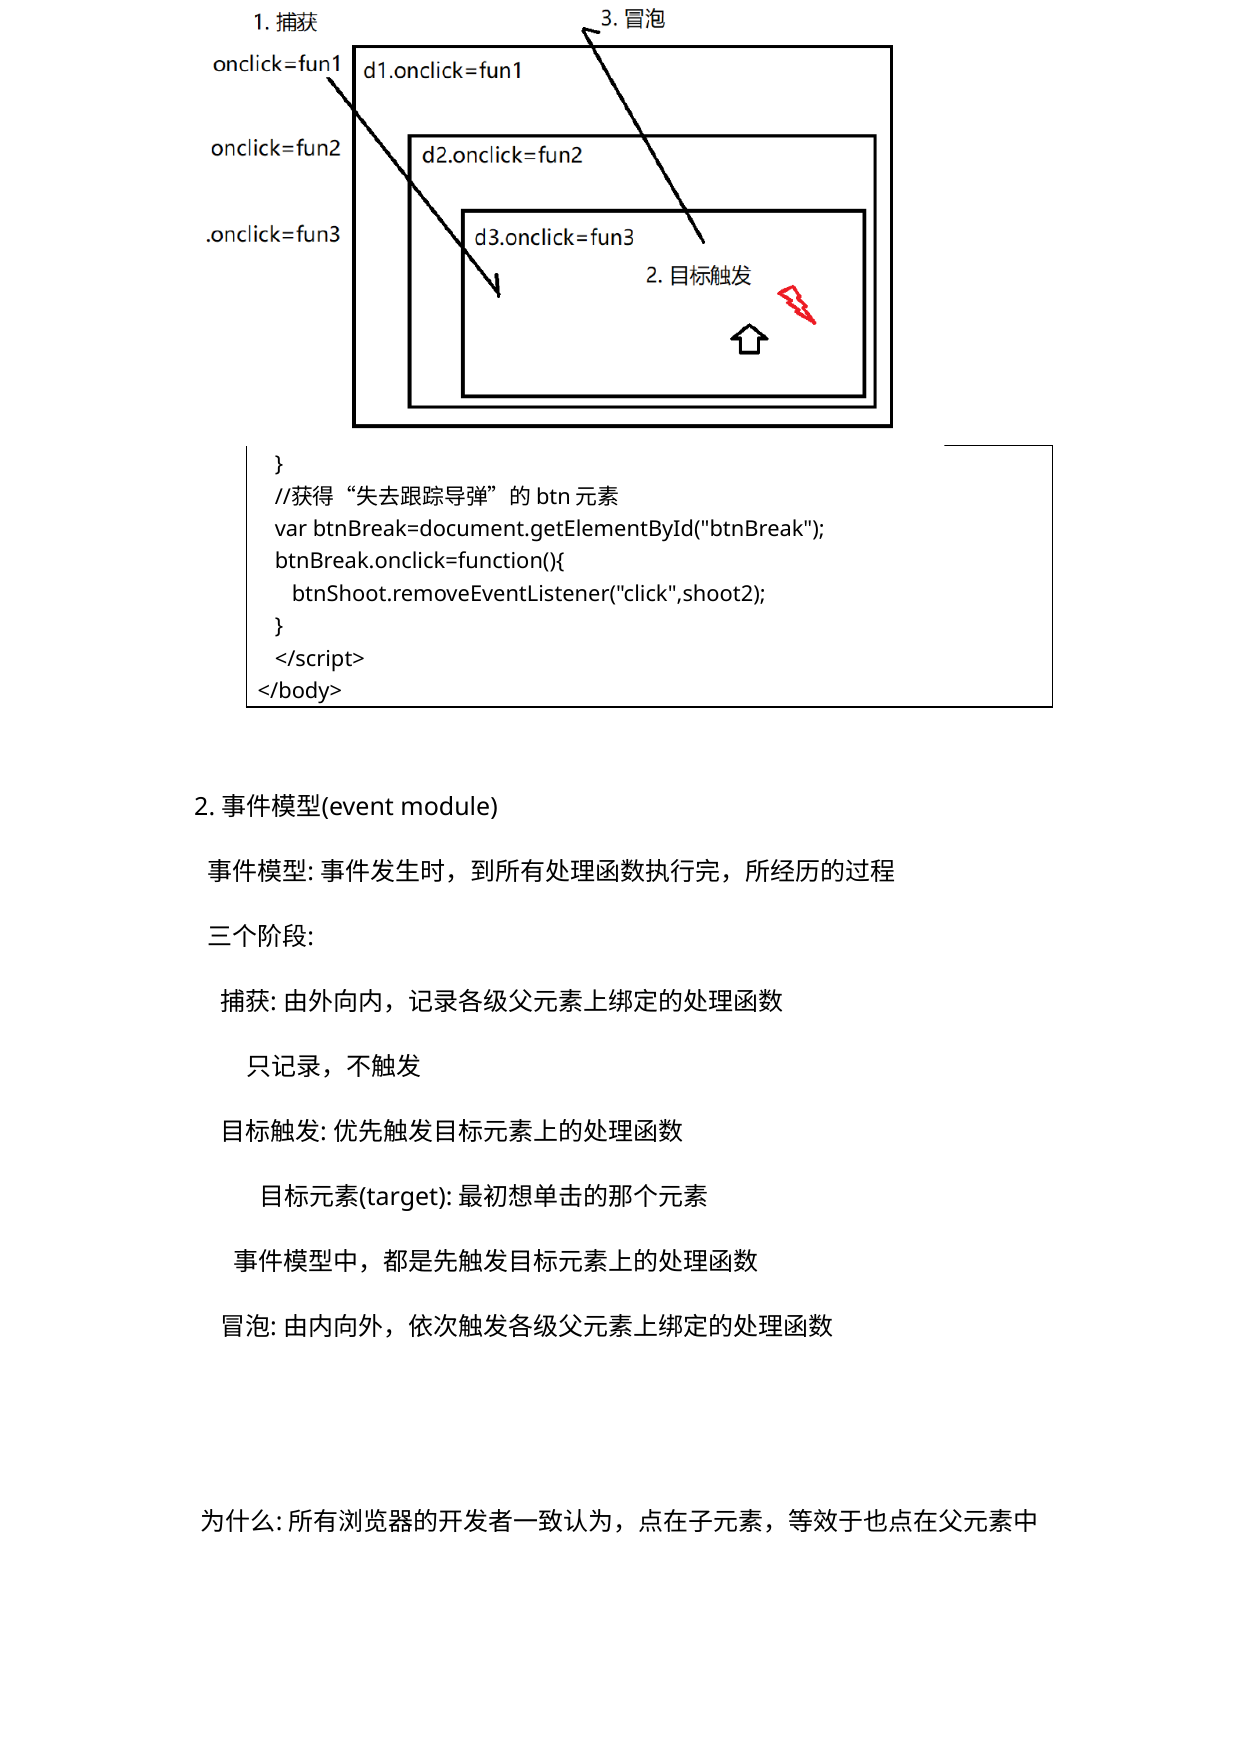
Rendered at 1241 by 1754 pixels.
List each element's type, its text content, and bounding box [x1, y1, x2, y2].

text 为什么: 所有浏览器的开发者一致认为，点在子元素，等效于也点在父元素中了。 [187, 1487, 1053, 1552]
text 事件模型中，都是先触发目标元素上的处理函数 [187, 1227, 1053, 1292]
text 目标元素(target): 最初想单击的那个元素 [187, 1162, 1053, 1227]
text 2. 事件模型(event module) [187, 772, 1053, 837]
text 冒泡: 由内向外，依次触发各级父元素上绑定的处理函数 [187, 1292, 1053, 1357]
text 事件模型: 事件发生时，到所有处理函数执行完，所经历的过程 [187, 837, 1053, 902]
text 目标触发: 优先触发目标元素上的处理函数 [187, 1097, 1053, 1162]
text 只记录，不触发 [187, 1032, 1053, 1097]
picture [187, 0, 945, 446]
text 捕获: 由外向内，记录各级父元素上绑定的处理函数 [187, 967, 1053, 1032]
text 三个阶段: [187, 902, 1053, 967]
